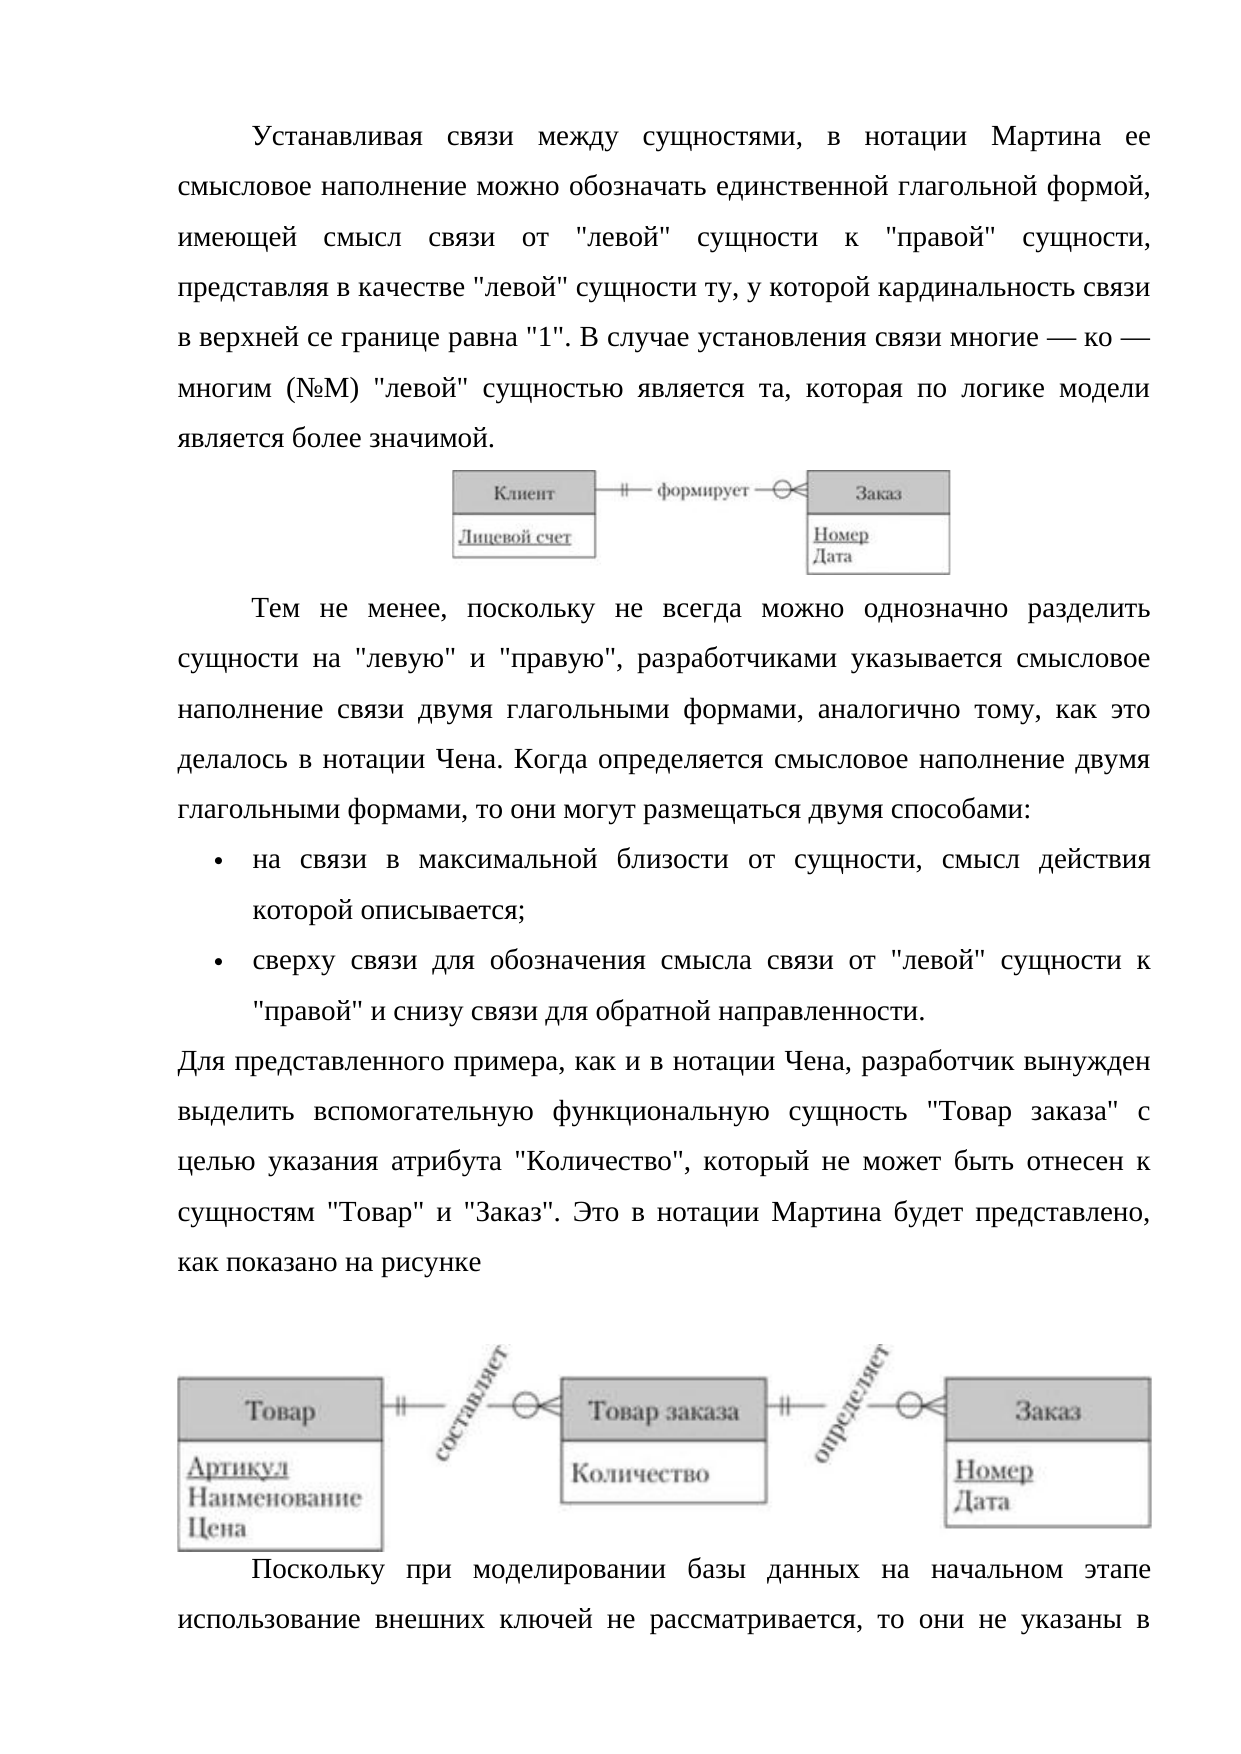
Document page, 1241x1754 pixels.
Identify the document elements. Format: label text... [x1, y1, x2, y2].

text Устанавливая связи между сущностями, в нотации Мартина ее смысловое наполнение можно обозначать единственной глагольной формой, имеющей смысл связи от "левой" сущности к "правой" сущности, представляя в качестве "левой" сущности ту, у которой кардинальность связи в верхней се границе равна "1". В случае установления связи многие — ко — многим (№М) "левой" сущностью является та, которая по логике модели является более значимой. [177, 118, 1152, 453]
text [177, 1552, 1152, 1635]
text Тем не менее, поскольку не всегда можно однозначно разделить сущности на "левую" и "правую", разработчиками указывается смысловое наполнение связи двумя глагольными формами, аналогично тому, как это делалось в нотации Чена. Когда определяется смысловое наполнение двумя глагольными формами, то они могут размещаться двумя способами: [177, 590, 1152, 825]
picture [177, 1344, 1152, 1552]
list на связи в максимальной близости от сущности, смысл действия которой описывается; [215, 842, 1152, 926]
list сверху связи для обозначения смысла связи от "левой" сущности к "правой" и снизу связи для обратной направленности. [215, 942, 1152, 1026]
text Для представленного примера, как и в нотации Чена, разработчик вынужден выделить вспомогательную функциональную сущность "Товар заказа" с целью указания атрибута "Количество", который не может быть отнесен к сущностям "Товар" и "Заказ". Это в нотации Мартина будет представлено, как показано на рисунке [177, 1043, 1152, 1278]
picture [452, 470, 951, 575]
